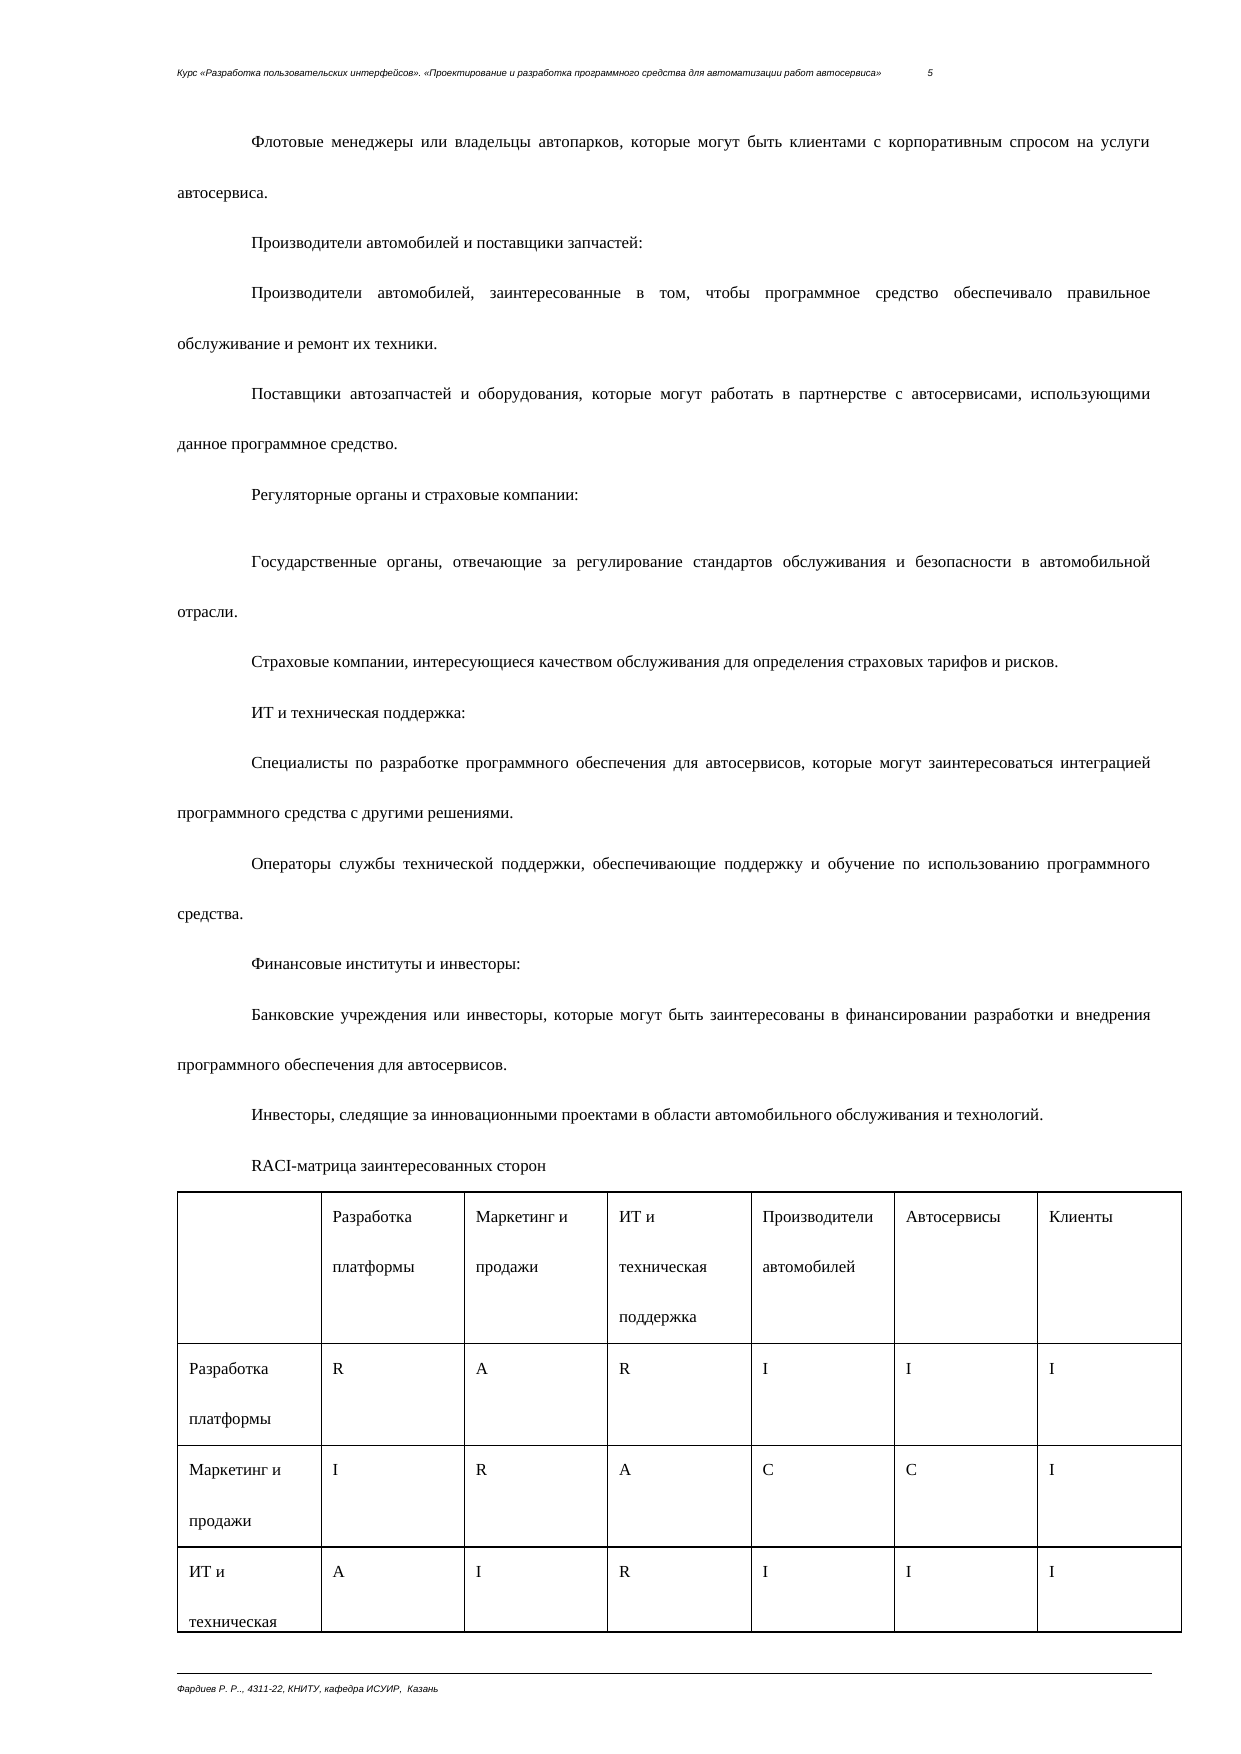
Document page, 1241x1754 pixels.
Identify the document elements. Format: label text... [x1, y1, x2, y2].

table_cell I [465, 1548, 607, 1631]
table_cell I [752, 1548, 894, 1631]
text Поставщики автозапчастей и оборудования, которые могут работать в партнерстве с автосервисами, использующими данное программное средство. [177, 370, 1152, 453]
table_cell R [465, 1446, 607, 1546]
table_cell I [1038, 1548, 1181, 1631]
text RACI-матрица заинтересованных сторон [177, 1141, 1152, 1175]
table_header Разработка платформы [322, 1193, 464, 1343]
text Производители автомобилей, заинтересованные в том, чтобы программное средство обеспечивало правильное обслуживание и ремонт их техники. [177, 269, 1152, 353]
text Государственные органы, отвечающие за регулирование стандартов обслуживания и безопасности в автомобильной отрасли. [177, 537, 1152, 621]
table_header ИТ и техническая поддержка [608, 1193, 751, 1343]
text Специалисты по разработке программного обеспечения для автосервисов, которые могут заинтересоваться интеграцией программного средства с другими решениями. [177, 739, 1152, 822]
table_cell A [608, 1446, 751, 1546]
table_cell R [608, 1344, 751, 1445]
table_cell I [1038, 1446, 1181, 1546]
table_cell C [752, 1446, 894, 1546]
table_header Автосервисы [895, 1193, 1037, 1343]
table_header Производители автомобилей [752, 1193, 894, 1343]
text Инвесторы, следящие за инновационными проектами в области автомобильного обслуживания и технологий. [177, 1091, 1152, 1124]
text Операторы службы технической поддержки, обеспечивающие поддержку и обучение по использованию программного средства. [177, 839, 1152, 923]
table_cell I [895, 1548, 1037, 1631]
text ИТ и техническая поддержка: [177, 688, 1152, 722]
table_cell R [608, 1548, 751, 1631]
table_cell I [752, 1344, 894, 1445]
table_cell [178, 1548, 321, 1631]
table_cell Маркетинг и продажи [178, 1446, 321, 1546]
table_cell A [322, 1548, 464, 1631]
table_cell R [322, 1344, 464, 1445]
text Производители автомобилей и поставщики запчастей: [177, 219, 1152, 252]
table_cell A [465, 1344, 607, 1445]
text Страховые компании, интересующиеся качеством обслуживания для определения страховых тарифов и рисков. [177, 638, 1152, 672]
table_cell C [895, 1446, 1037, 1546]
table_cell I [322, 1446, 464, 1546]
table_cell Разработка платформы [178, 1344, 321, 1445]
table_header Маркетинг и продажи [465, 1193, 607, 1343]
table_header Клиенты [1038, 1193, 1181, 1343]
text Регуляторные органы и страховые компании: [177, 470, 1152, 504]
table_header [178, 1193, 321, 1343]
table_cell I [1038, 1344, 1181, 1445]
text Финансовые институты и инвесторы: [177, 940, 1152, 973]
text Банковские учреждения или инвесторы, которые могут быть заинтересованы в финансировании разработки и внедрения программного обеспечения для автосервисов. [177, 990, 1152, 1074]
text Флотовые менеджеры или владельцы автопарков, которые могут быть клиентами с корпоративным спросом на услуги автосервиса. [177, 118, 1152, 202]
table_cell I [895, 1344, 1037, 1445]
